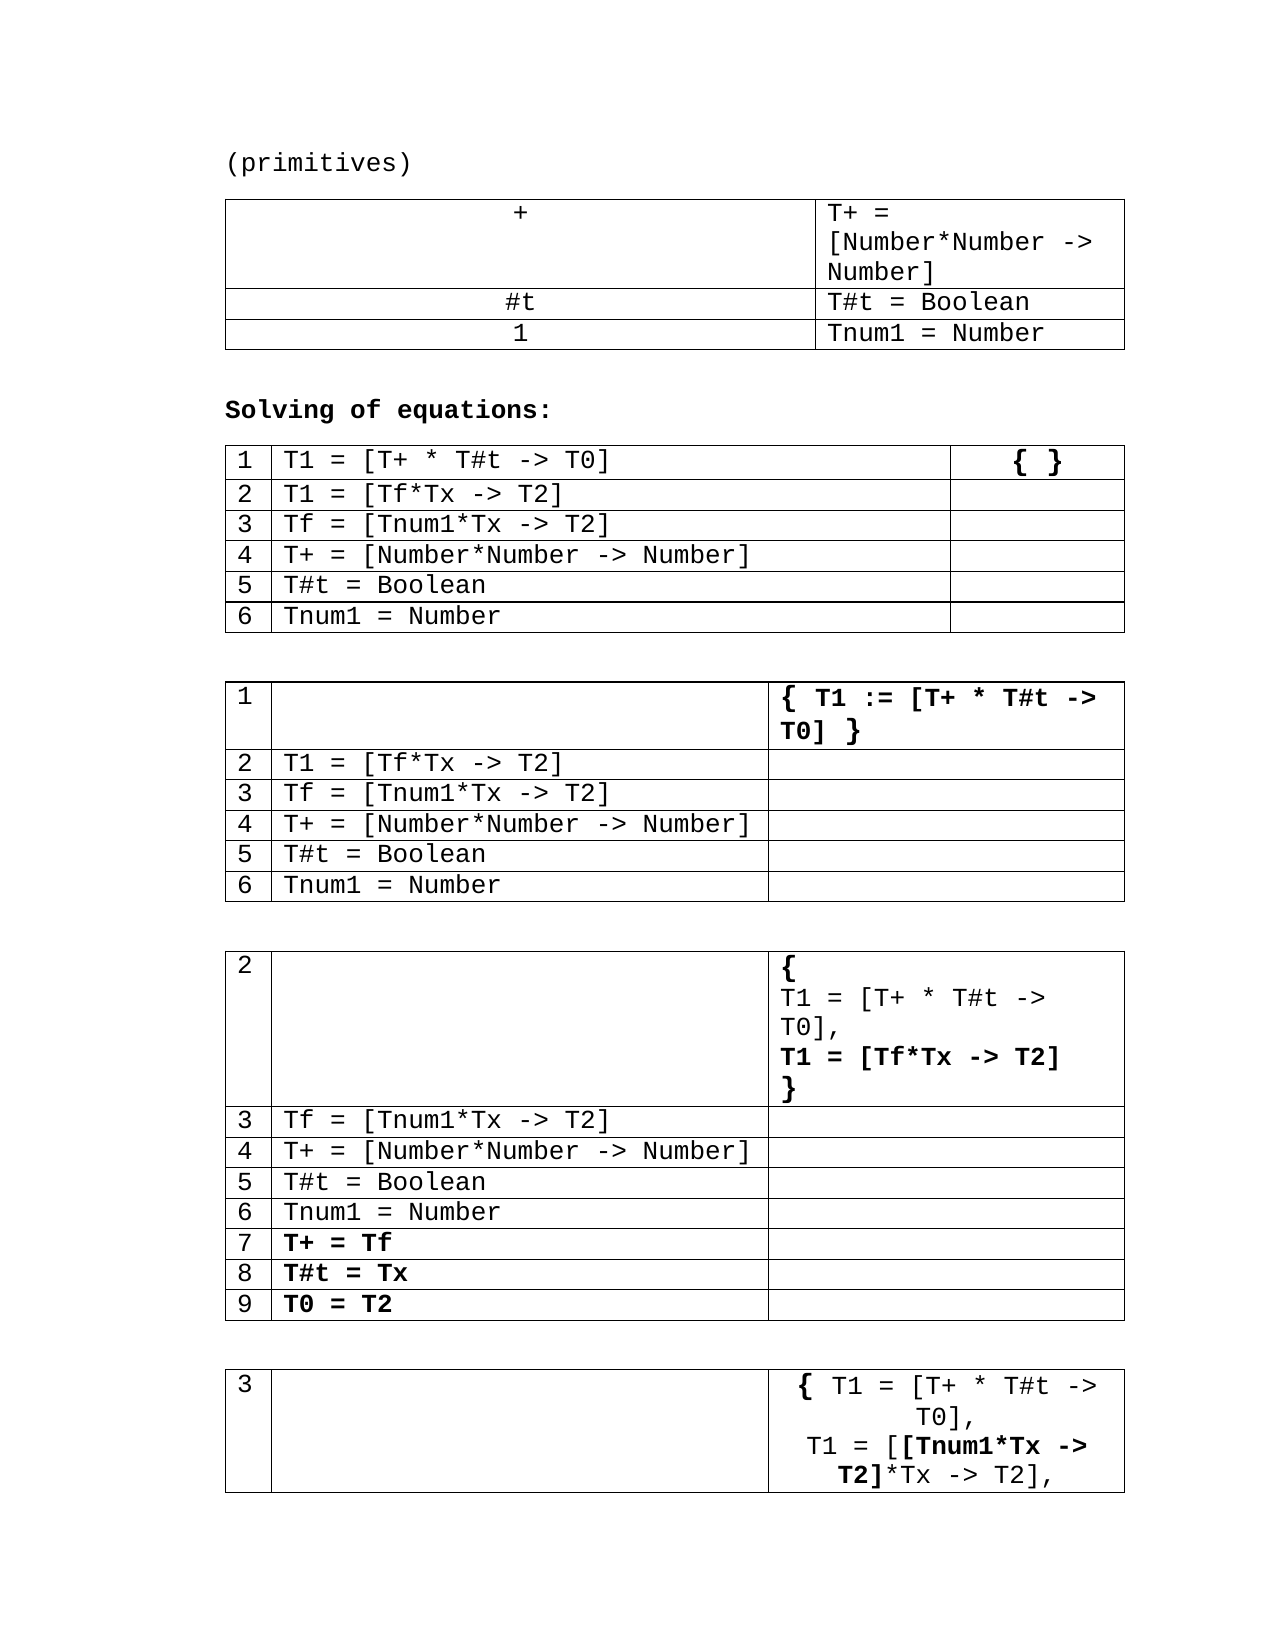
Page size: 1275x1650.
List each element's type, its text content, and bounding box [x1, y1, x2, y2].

table_cell 3 [226, 780, 271, 809]
table_cell [769, 1107, 1124, 1137]
table_cell [951, 511, 1124, 540]
table_cell T#t = Tx [272, 1260, 768, 1289]
table_cell T+ = [Number*Number -> Number] [272, 811, 768, 840]
table_cell 2 [226, 480, 271, 510]
table_header [272, 1370, 768, 1492]
table_cell T#t = Boolean [272, 572, 950, 601]
table_cell 4 [226, 811, 271, 840]
table_cell 3 [226, 1107, 271, 1137]
table_cell Tnum1 = Number [816, 320, 1124, 349]
table_header 2 [226, 952, 271, 1106]
table_header { T1 := [T+ * T#t -> T0] } [769, 683, 1124, 748]
table_cell 4 [226, 541, 271, 571]
table_header [272, 952, 768, 1106]
table_cell 6 [226, 1199, 271, 1228]
table_cell [769, 750, 1124, 779]
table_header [769, 1370, 1124, 1492]
table_header [272, 683, 768, 748]
table_cell [769, 1199, 1124, 1228]
table_cell T1 = [Tf*Tx -> T2] [272, 480, 950, 510]
table_cell 5 [226, 841, 271, 871]
table_cell Tnum1 = Number [272, 603, 950, 632]
table_cell [769, 1290, 1124, 1320]
table_header { T1 = [T+ * T#t -> T0], T1 = [Tf*Tx -> T2] } [769, 952, 1124, 1106]
table_cell Tf = [Tnum1*Tx -> T2] [272, 1107, 768, 1137]
table_cell 8 [226, 1260, 271, 1289]
table_cell 9 [226, 1290, 271, 1320]
table_header 1 [226, 446, 271, 479]
table_cell [769, 841, 1124, 871]
table_cell 7 [226, 1229, 271, 1259]
table_cell 1 [226, 320, 815, 349]
table_cell T#t = Boolean [816, 289, 1124, 318]
table_cell T#t = Boolean [272, 841, 768, 871]
table_cell [769, 872, 1124, 901]
table_cell T+ = [Number*Number -> Number] [272, 1138, 768, 1167]
table_cell Tf = [Tnum1*Tx -> T2] [272, 780, 768, 809]
text Solving of equations: [225, 397, 1125, 426]
table_cell 6 [226, 872, 271, 901]
table_cell T+ = Tf [272, 1229, 768, 1259]
table_header T+ = [Number*Number -> Number] [816, 200, 1124, 288]
table_cell [769, 1168, 1124, 1198]
table_cell 5 [226, 1168, 271, 1198]
table_cell 4 [226, 1138, 271, 1167]
table_cell [769, 780, 1124, 809]
table_cell [951, 480, 1124, 510]
table_header T1 = [T+ * T#t -> T0] [272, 446, 950, 479]
table_cell [951, 541, 1124, 571]
table_cell 5 [226, 572, 271, 601]
table_header { } [951, 446, 1124, 479]
table_cell [769, 1260, 1124, 1289]
table_header 3 [226, 1370, 271, 1492]
table_cell Tnum1 = Number [272, 872, 768, 901]
table_cell T+ = [Number*Number -> Number] [272, 541, 950, 571]
table_cell [951, 572, 1124, 601]
table_cell 3 [226, 511, 271, 540]
table_cell 2 [226, 750, 271, 779]
table_cell [769, 1138, 1124, 1167]
table_cell [769, 811, 1124, 840]
text (primitives) [225, 150, 1125, 179]
table_cell Tnum1 = Number [272, 1199, 768, 1228]
table_cell #t [226, 289, 815, 318]
table_cell 6 [226, 603, 271, 632]
table_cell [951, 603, 1124, 632]
table_cell T1 = [Tf*Tx -> T2] [272, 750, 768, 779]
table_header + [226, 200, 815, 288]
table_cell Tf = [Tnum1*Tx -> T2] [272, 511, 950, 540]
table_cell [769, 1229, 1124, 1259]
table_header 1 [226, 683, 271, 748]
table_cell T#t = Boolean [272, 1168, 768, 1198]
table_cell T0 = T2 [272, 1290, 768, 1320]
